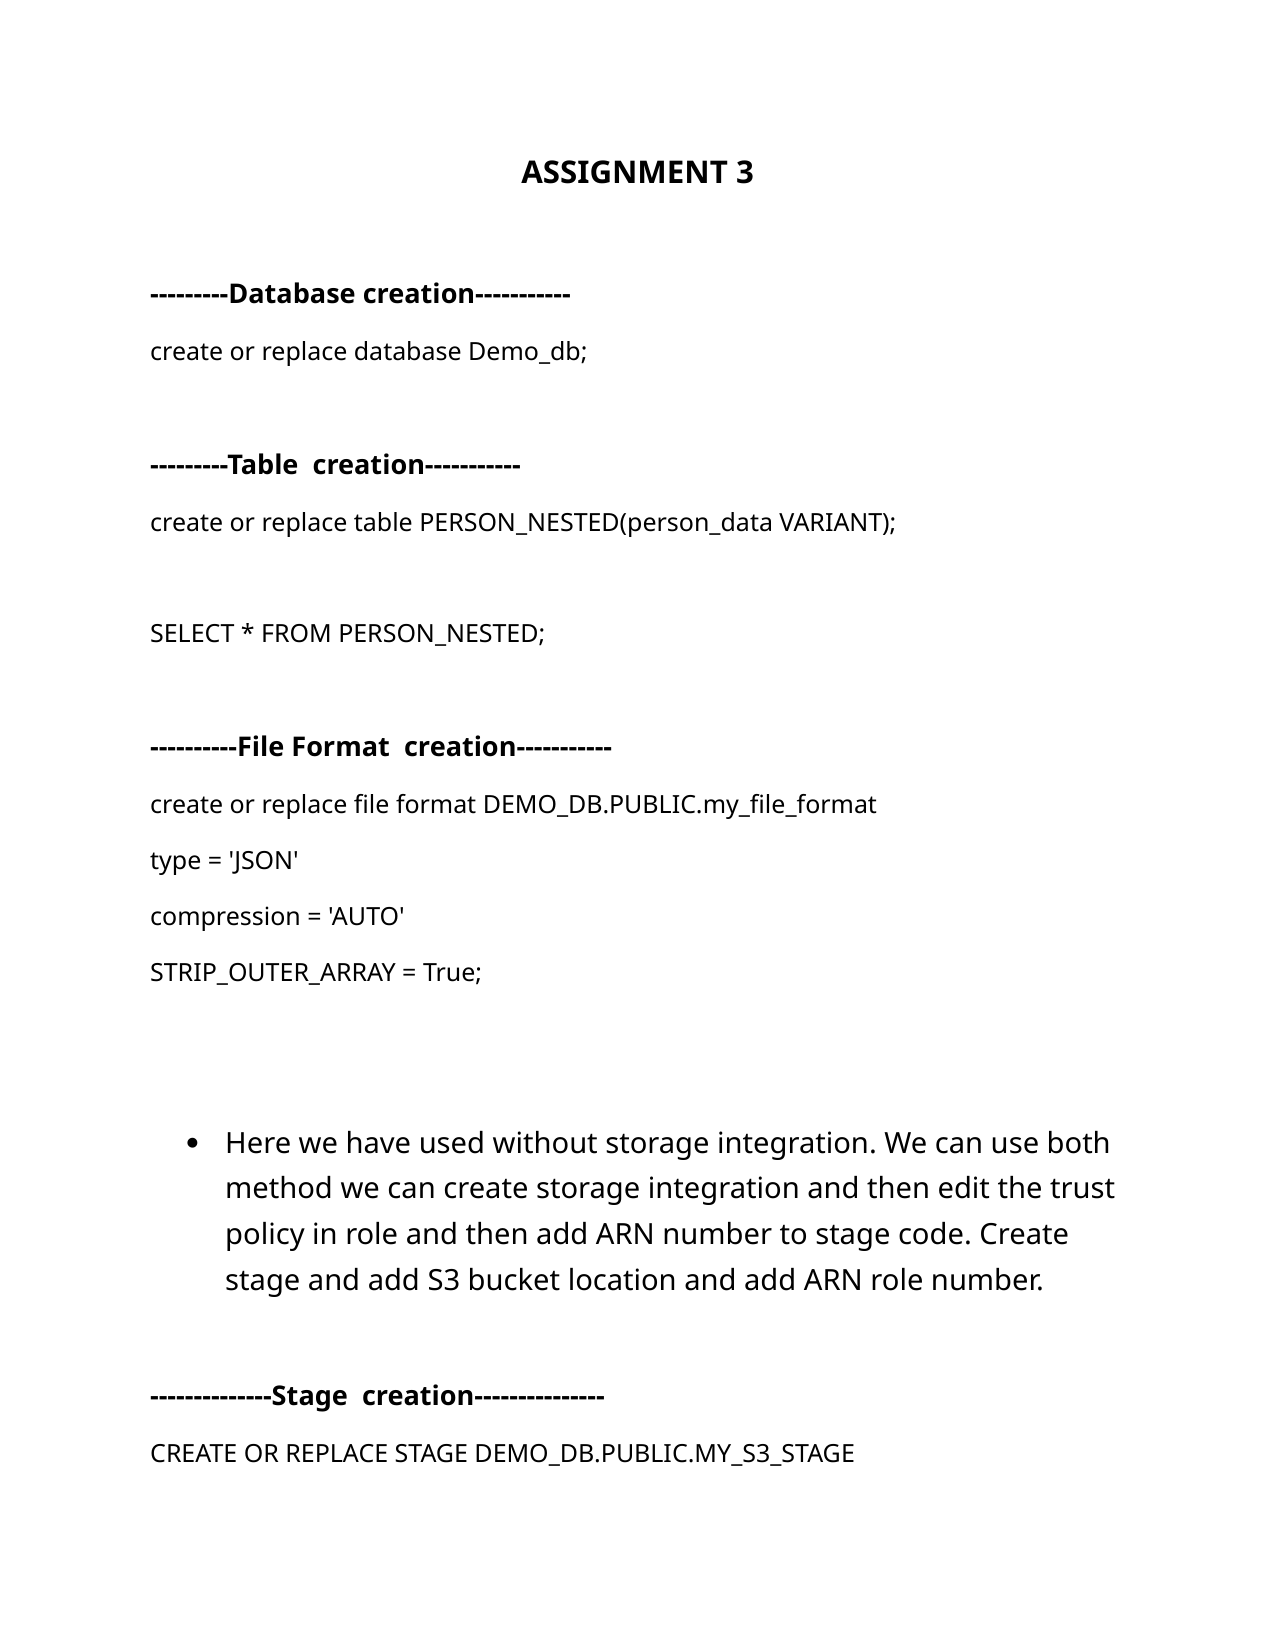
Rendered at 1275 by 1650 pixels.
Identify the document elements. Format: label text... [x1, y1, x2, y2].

text CREATE OR REPLACE STAGE DEMO_DB.PUBLIC.MY_S3_STAGE [150, 1436, 1125, 1470]
text compression = 'AUTO' [150, 898, 1125, 933]
text ASSIGNMENT 3 [150, 150, 1125, 193]
text ---------Database creation----------- [150, 275, 1125, 312]
text STRIP_OUTER_ARRAY = True; [150, 954, 1125, 988]
text create or replace database Demo_db; [150, 334, 1125, 368]
text type = 'JSON' [150, 843, 1125, 877]
list Here we have used without storage integration. We can use both method we can create storage integration and then edit the trust policy in role and then add ARN number to stage code. Create stage and add S3 bucket location and add ARN role number. [187, 1122, 1125, 1298]
text ----------File Format creation----------- [150, 728, 1125, 765]
text SELECT * FROM PERSON_NESTED; [150, 616, 1125, 650]
text --------------Stage creation--------------- [150, 1377, 1125, 1414]
text create or replace file format DEMO_DB.PUBLIC.my_file_format [150, 787, 1125, 821]
text ---------Table creation----------- [150, 445, 1125, 482]
text create or replace table PERSON_NESTED(person_data VARIANT); [150, 504, 1125, 538]
